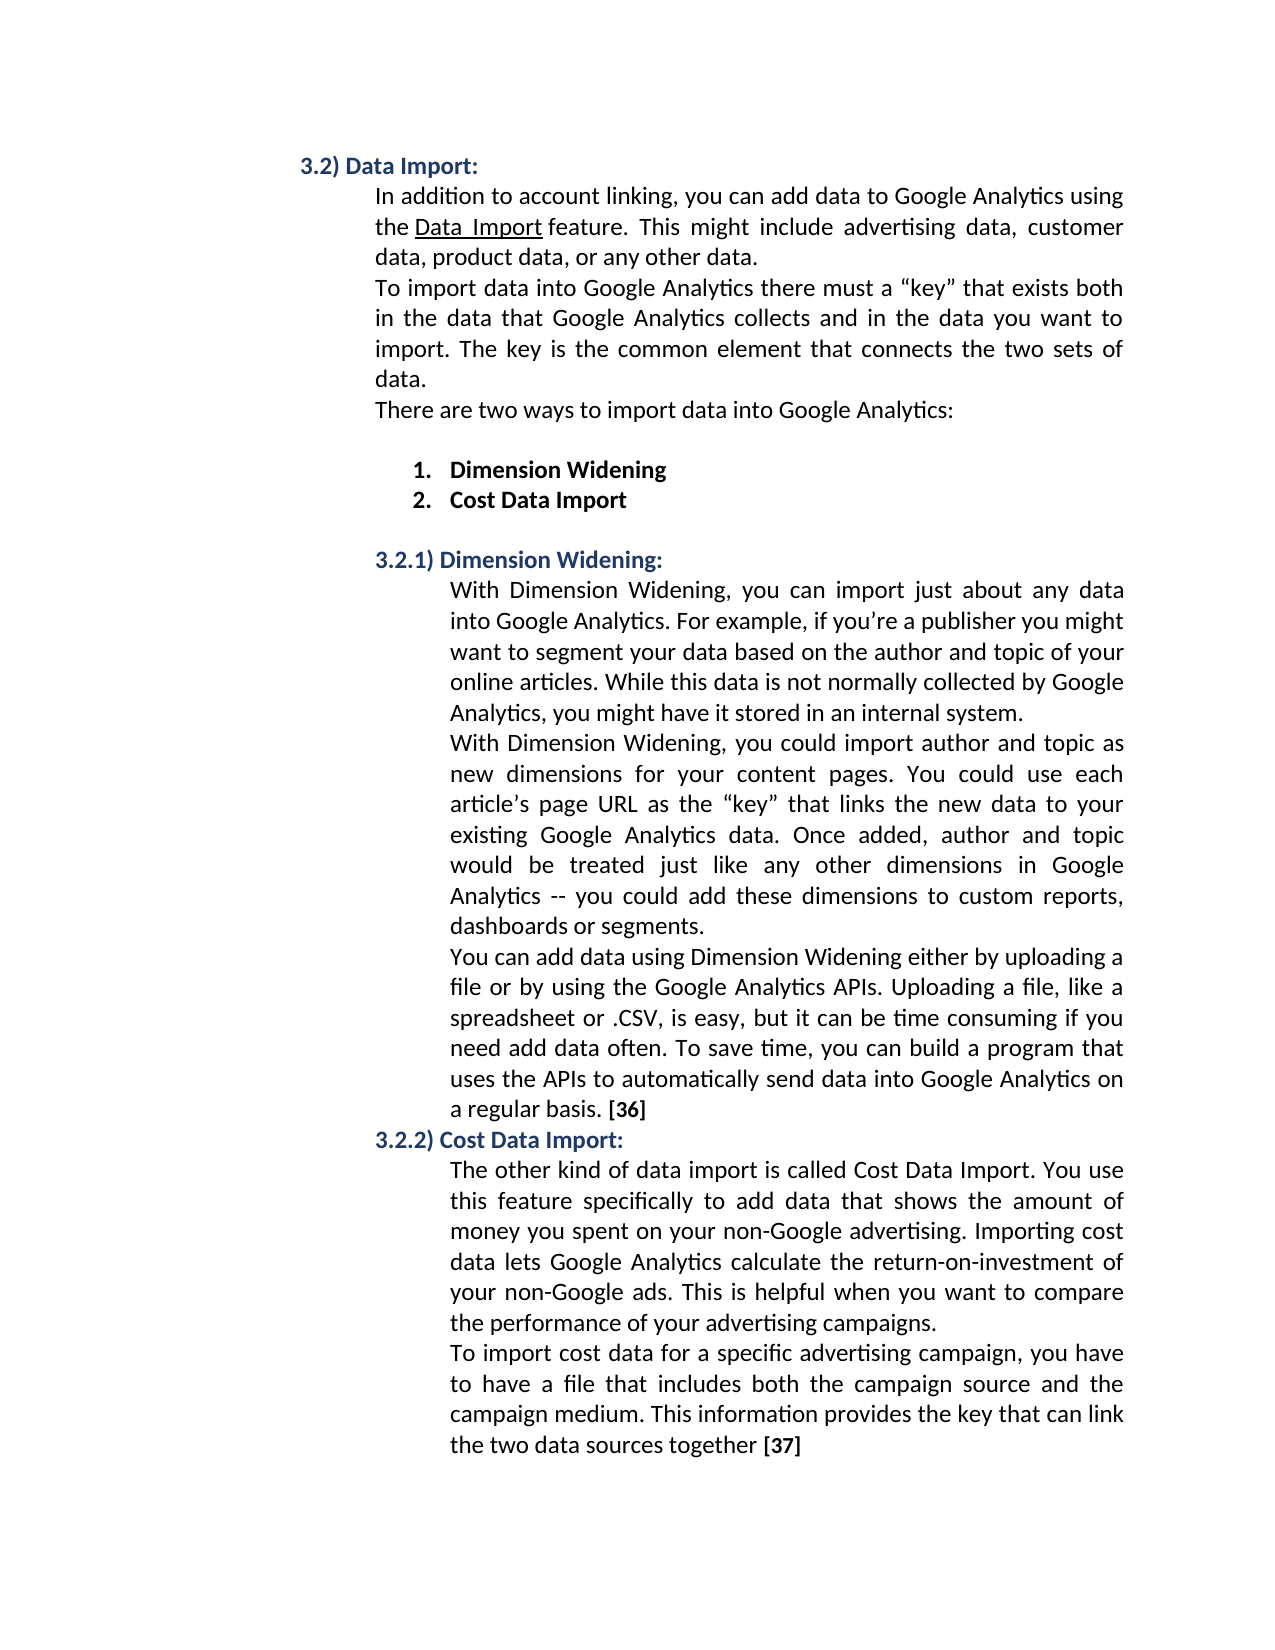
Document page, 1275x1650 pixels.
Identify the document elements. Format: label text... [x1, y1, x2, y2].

text In addition to account linking, you can add data to Google Analytics using the Data Import feature. This might include advertising data, customer data, product data, or any other data. [375, 181, 1125, 272]
text To import cost data for a specific advertising campaign, you have to have a file that includes both the campaign source and the campaign medium. This information provides the key that can link the two data sources together [37] [450, 1338, 1125, 1460]
list Cost Data Import [412, 484, 1125, 515]
text The other kind of data import is called Cost Data Import. You use this feature specifically to add data that shows the amount of money you spent on your non-Google advertising. Importing cost data lets Google Analytics calculate the return-on-investment of your non-Google ads. This is helpful when you want to compare the performance of your advertising campaigns. [450, 1154, 1125, 1338]
text With Dimension Widening, you could import author and topic as new dimensions for your content pages. You could use each article’s page URL as the “key” that links the new data to your existing Google Analytics data. Once added, author and topic would be treated just like any other dimensions in Google Analytics -- you could add these dimensions to custom reports, dashboards or segments. [450, 727, 1125, 941]
text 3.2) Data Import: [300, 150, 1125, 181]
text With Dimension Widening, you can import just about any data into Google Analytics. For example, if you’re a publisher you might want to segment your data based on the author and topic of your online articles. While this data is not normally collected by Google Analytics, you might have it stored in an internal system. [450, 574, 1125, 727]
text 3.2.2) Cost Data Import: [375, 1124, 1125, 1154]
text You can add data using Dimension Widening either by uploading a file or by using the Google Analytics APIs. Uploading a file, like a spreadsheet or .CSV, is easy, but it can be time consuming if you need add data often. To save time, you can build a program that uses the APIs to automatically send data into Google Analytics on a regular basis. [36] [450, 941, 1125, 1124]
list Dimension Widening [412, 454, 1125, 484]
text To import data into Google Analytics there must a “key” that exists both in the data that Google Analytics collects and in the data you want to import. The key is the common element that connects the two sets of data. [375, 272, 1125, 394]
text 3.2.1) Dimension Widening: [375, 544, 1125, 574]
text There are two ways to import data into Google Analytics: [375, 394, 1125, 425]
